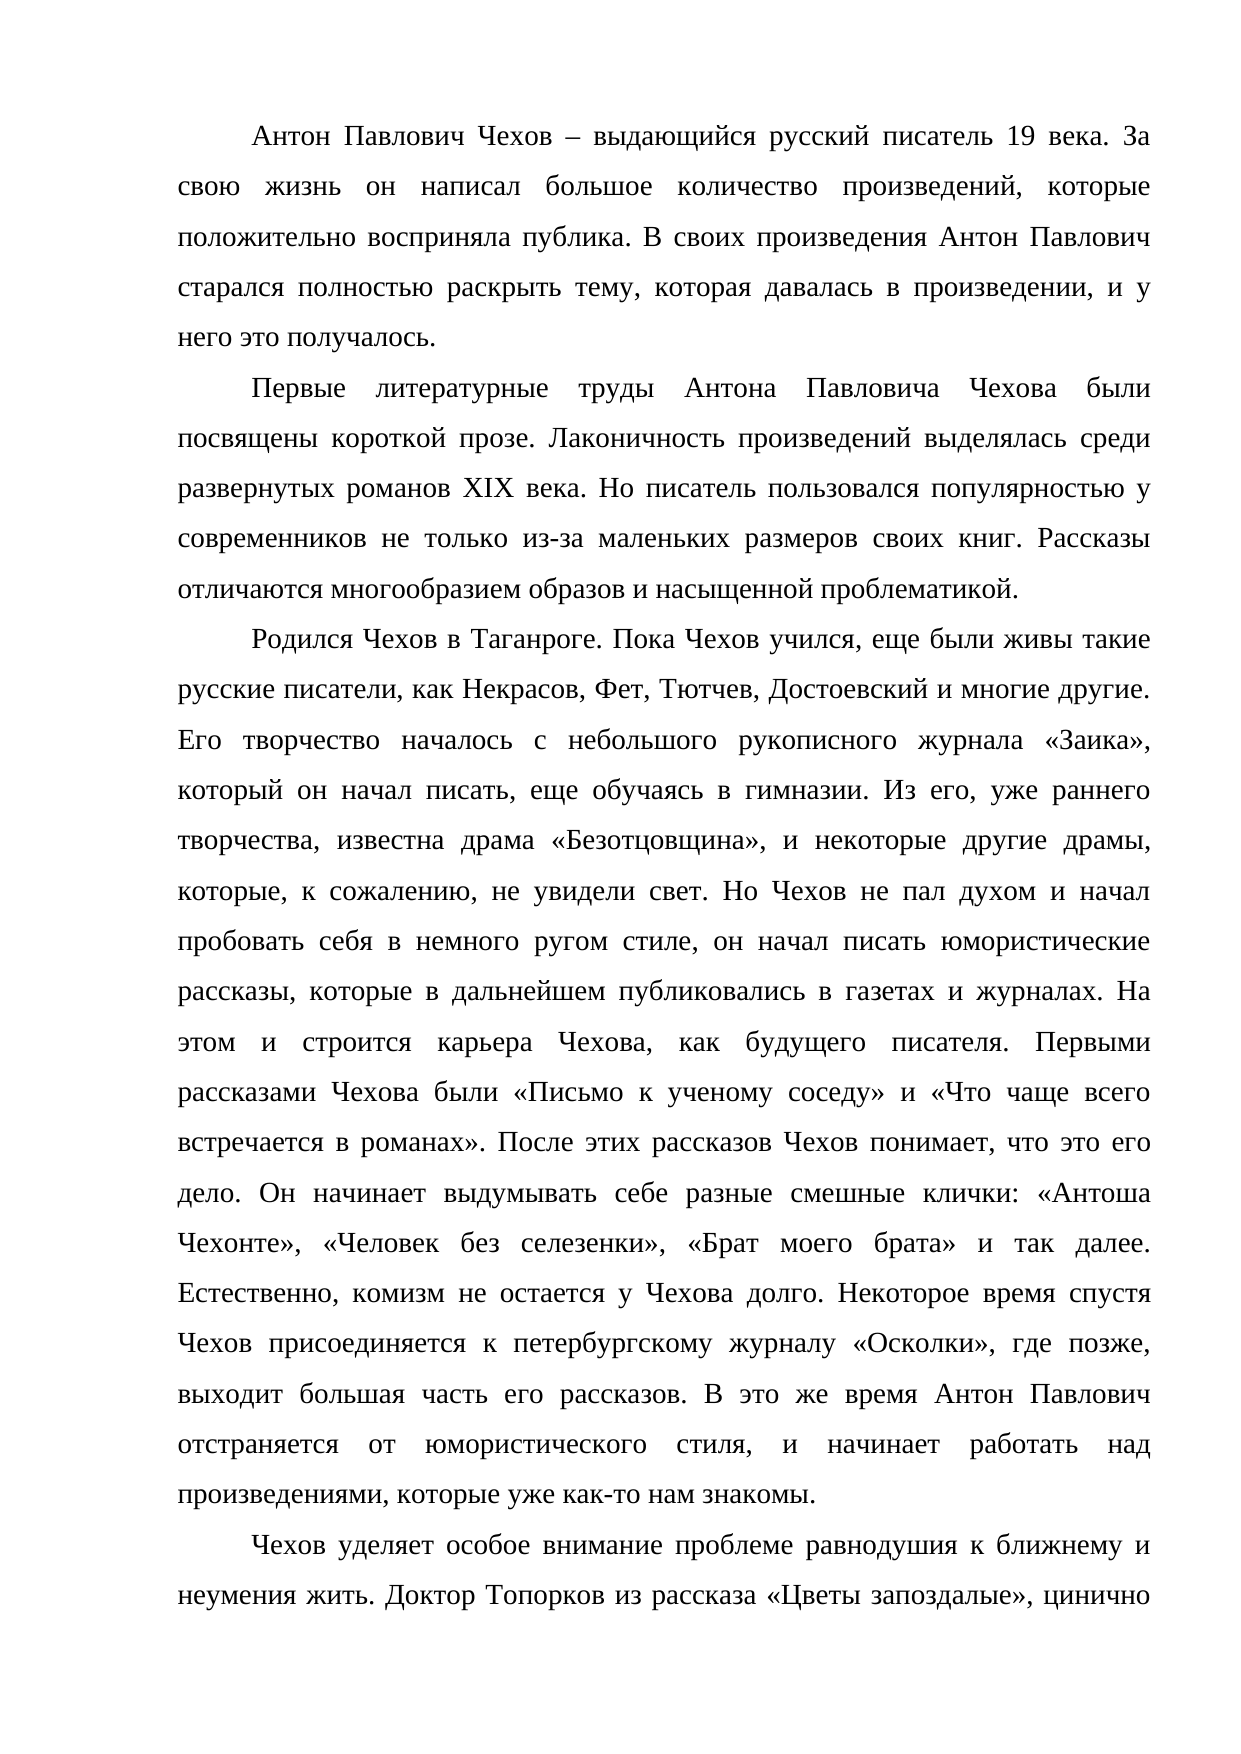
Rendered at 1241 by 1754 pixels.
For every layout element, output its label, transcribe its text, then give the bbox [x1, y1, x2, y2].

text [177, 1527, 1152, 1611]
text Родился Чехов в Таганроге. Пока Чехов учился, еще были живы такие русские писатели, как Некрасов, Фет, Тютчев, Достоевский и многие другие. Его творчество началось с небольшого рукописного журнала «Заика», который он начал писать, еще обучаясь в гимназии. Из его, уже раннего творчества, известна драма «Безотцовщина», и некоторые другие драмы, которые, к сожалению, не увидели свет. Но Чехов не пал духом и начал пробовать себя в немного ругом стиле, он начал писать юмористические рассказы, которые в дальнейшем публиковались в газетах и журналах. На этом и строится карьера Чехова, как будущего писателя. Первыми рассказами Чехова были «Письмо к ученому соседу» и «Что чаще всего встречается в романах». После этих рассказов Чехов понимает, что это его дело. Он начинает выдумывать себе разные смешные клички: «Антоша Чехонте», «Человек без селезенки», «Брат моего брата» и так далее. Естественно, комизм не остается у Чехова долго. Некоторое время спустя Чехов присоединяется к петербургскому журналу «Осколки», где позже, выходит большая часть его рассказов. В это же время Антон Павлович отстраняется от юмористического стиля, и начинает работать над произведениями, которые уже как-то нам знакомы. [177, 621, 1152, 1510]
text Антон Павлович Чехов – выдающийся русский писатель 19 века. За свою жизнь он написал большое количество произведений, которые положительно восприняла публика. В своих произведения Антон Павлович старался полностью раскрыть тему, которая давалась в произведении, и у него это получалось. [177, 118, 1152, 353]
text Первые литературные труды Антона Павловича Чехова были посвящены короткой прозе. Лаконичность произведений выделялась среди развернутых романов XIX века. Но писатель пользовался популярностью у современников не только из-за маленьких размеров своих книг. Рассказы отличаются многообразием образов и насыщенной проблематикой. [177, 370, 1152, 604]
